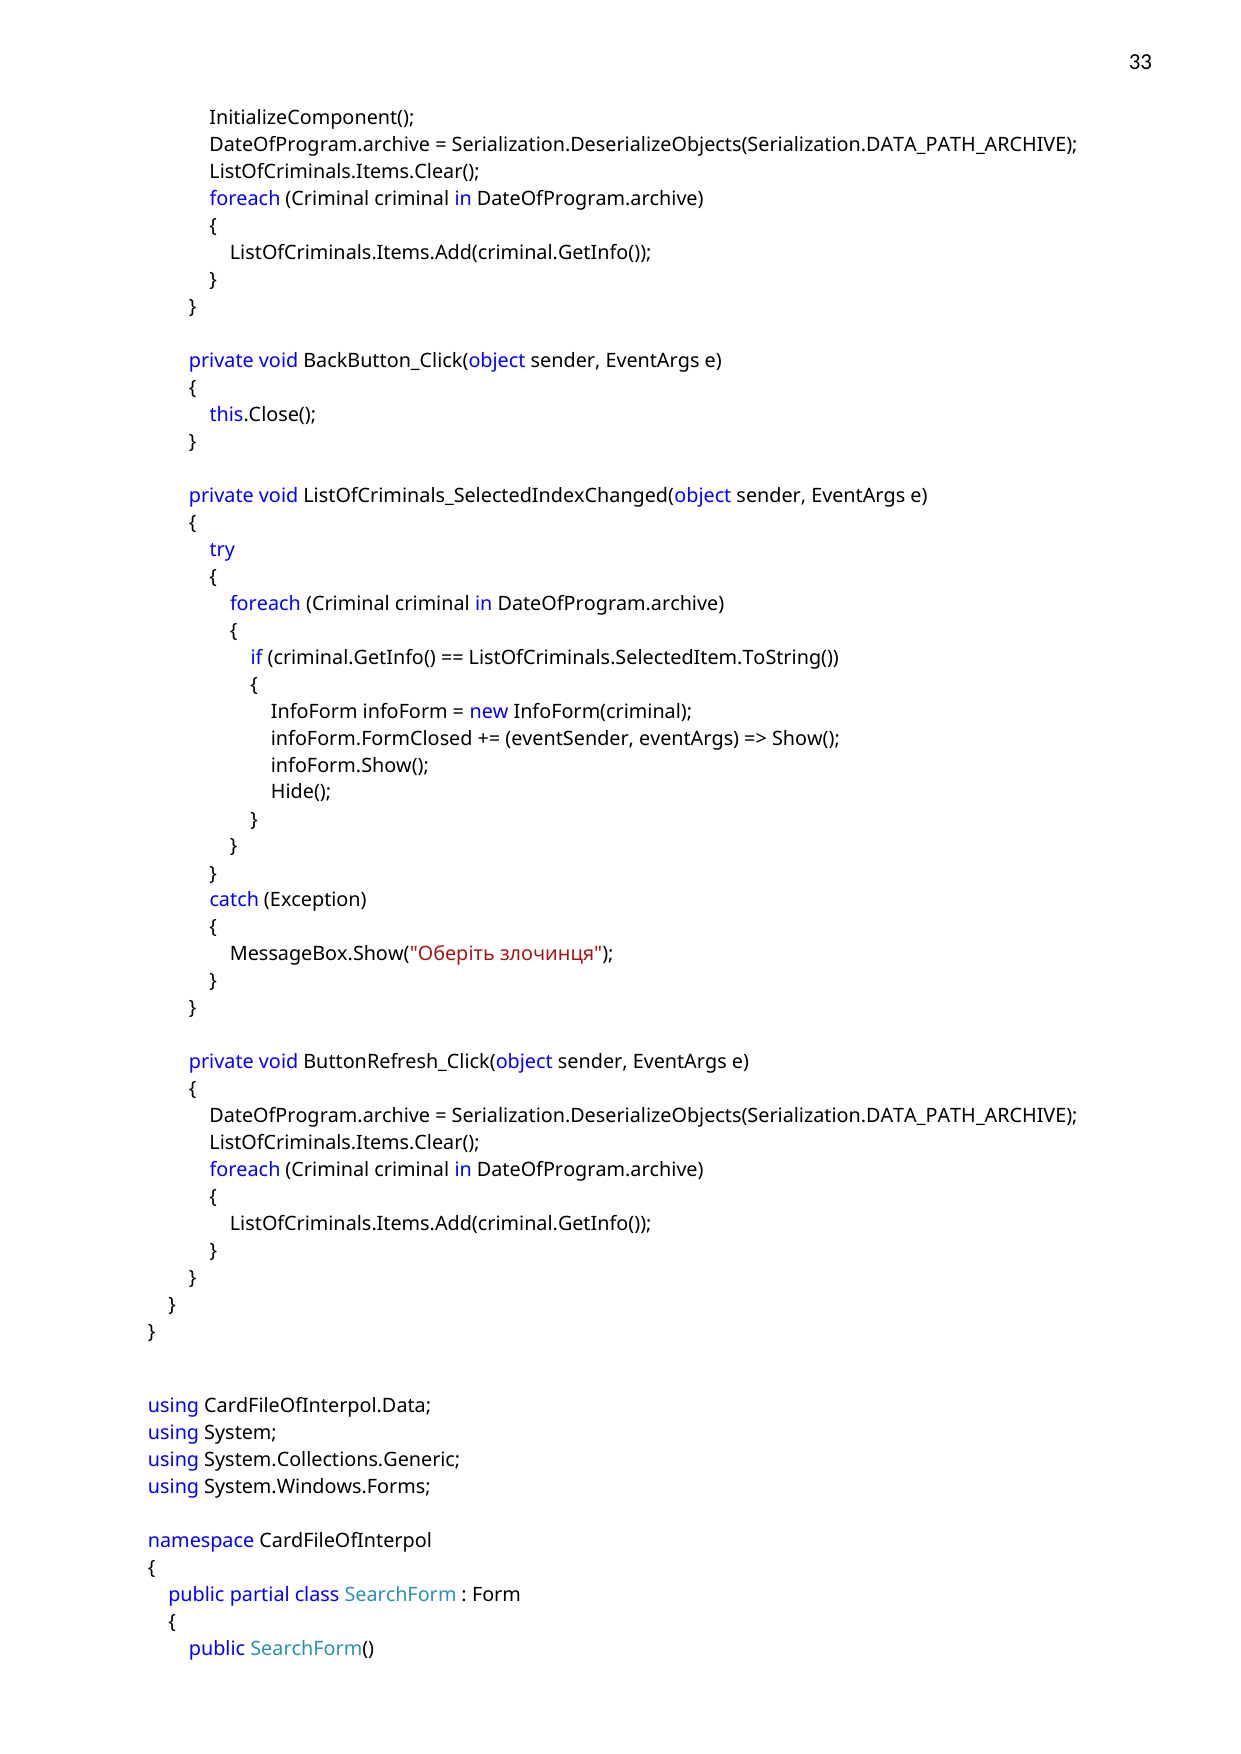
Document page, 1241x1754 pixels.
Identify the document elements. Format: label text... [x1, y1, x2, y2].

text using System; [148, 1418, 1152, 1445]
text this.Close(); [148, 400, 1152, 427]
text infoForm.FormClosed += (eventSender, eventArgs) => Show(); [148, 724, 1152, 751]
text InfoForm infoForm = new InfoForm(criminal); [148, 697, 1152, 724]
text foreach (Criminal criminal in DateOfProgram.archive) [148, 589, 1152, 616]
text { [148, 373, 1152, 400]
text { [148, 508, 1152, 535]
text } [148, 292, 1152, 319]
text { [148, 1182, 1152, 1209]
text } [148, 832, 1152, 859]
text ListOfCriminals.Items.Add(criminal.GetInfo()); [148, 238, 1152, 265]
text infoForm.Show(); [148, 751, 1152, 778]
text ListOfCriminals.Items.Add(criminal.GetInfo()); [148, 1209, 1152, 1236]
text public SearchForm() [148, 1634, 1152, 1661]
text foreach (Criminal criminal in DateOfProgram.archive) [148, 1156, 1152, 1182]
text Hide(); [148, 778, 1152, 805]
text } [148, 1290, 1152, 1317]
text } [148, 967, 1152, 994]
text foreach (Criminal criminal in DateOfProgram.archive) [148, 184, 1152, 211]
text private void ListOfCriminals_SelectedIndexChanged(object sender, EventArgs e) [148, 481, 1152, 508]
text { [148, 1553, 1152, 1580]
text if (criminal.GetInfo() == ListOfCriminals.SelectedItem.ToString()) [148, 643, 1152, 670]
text { [148, 670, 1152, 697]
text using System.Collections.Generic; [148, 1445, 1152, 1472]
text } [148, 1263, 1152, 1290]
text ListOfCriminals.Items.Clear(); [148, 1128, 1152, 1156]
text catch (Exception) [148, 886, 1152, 913]
text using CardFileOfInterpol.Data; [148, 1391, 1152, 1418]
text namespace CardFileOfInterpol [148, 1526, 1152, 1553]
text MessageBox.Show("Оберіть злочинця"); [148, 940, 1152, 967]
text { [148, 211, 1152, 238]
text { [148, 913, 1152, 940]
text } [148, 427, 1152, 454]
text { [148, 562, 1152, 589]
text { [148, 1074, 1152, 1102]
text DateOfProgram.archive = Serialization.DeserializeObjects(Serialization.DATA_PATH_ARCHIVE); [148, 1102, 1152, 1128]
text using System.Windows.Forms; [148, 1472, 1152, 1499]
text ListOfCriminals.Items.Clear(); [148, 157, 1152, 184]
text } [148, 1317, 1152, 1344]
text } [148, 265, 1152, 292]
text private void BackButton_Click(object sender, EventArgs e) [148, 346, 1152, 373]
text DateOfProgram.archive = Serialization.DeserializeObjects(Serialization.DATA_PATH_ARCHIVE); [148, 130, 1152, 157]
text private void ButtonRefresh_Click(object sender, EventArgs e) [148, 1048, 1152, 1074]
text InitializeComponent(); [148, 103, 1152, 130]
text { [148, 616, 1152, 643]
text { [148, 1607, 1152, 1634]
text } [148, 805, 1152, 832]
text } [148, 859, 1152, 886]
text } [148, 994, 1152, 1021]
text try [148, 535, 1152, 562]
text public partial class SearchForm : Form [148, 1580, 1152, 1607]
text } [148, 1236, 1152, 1263]
